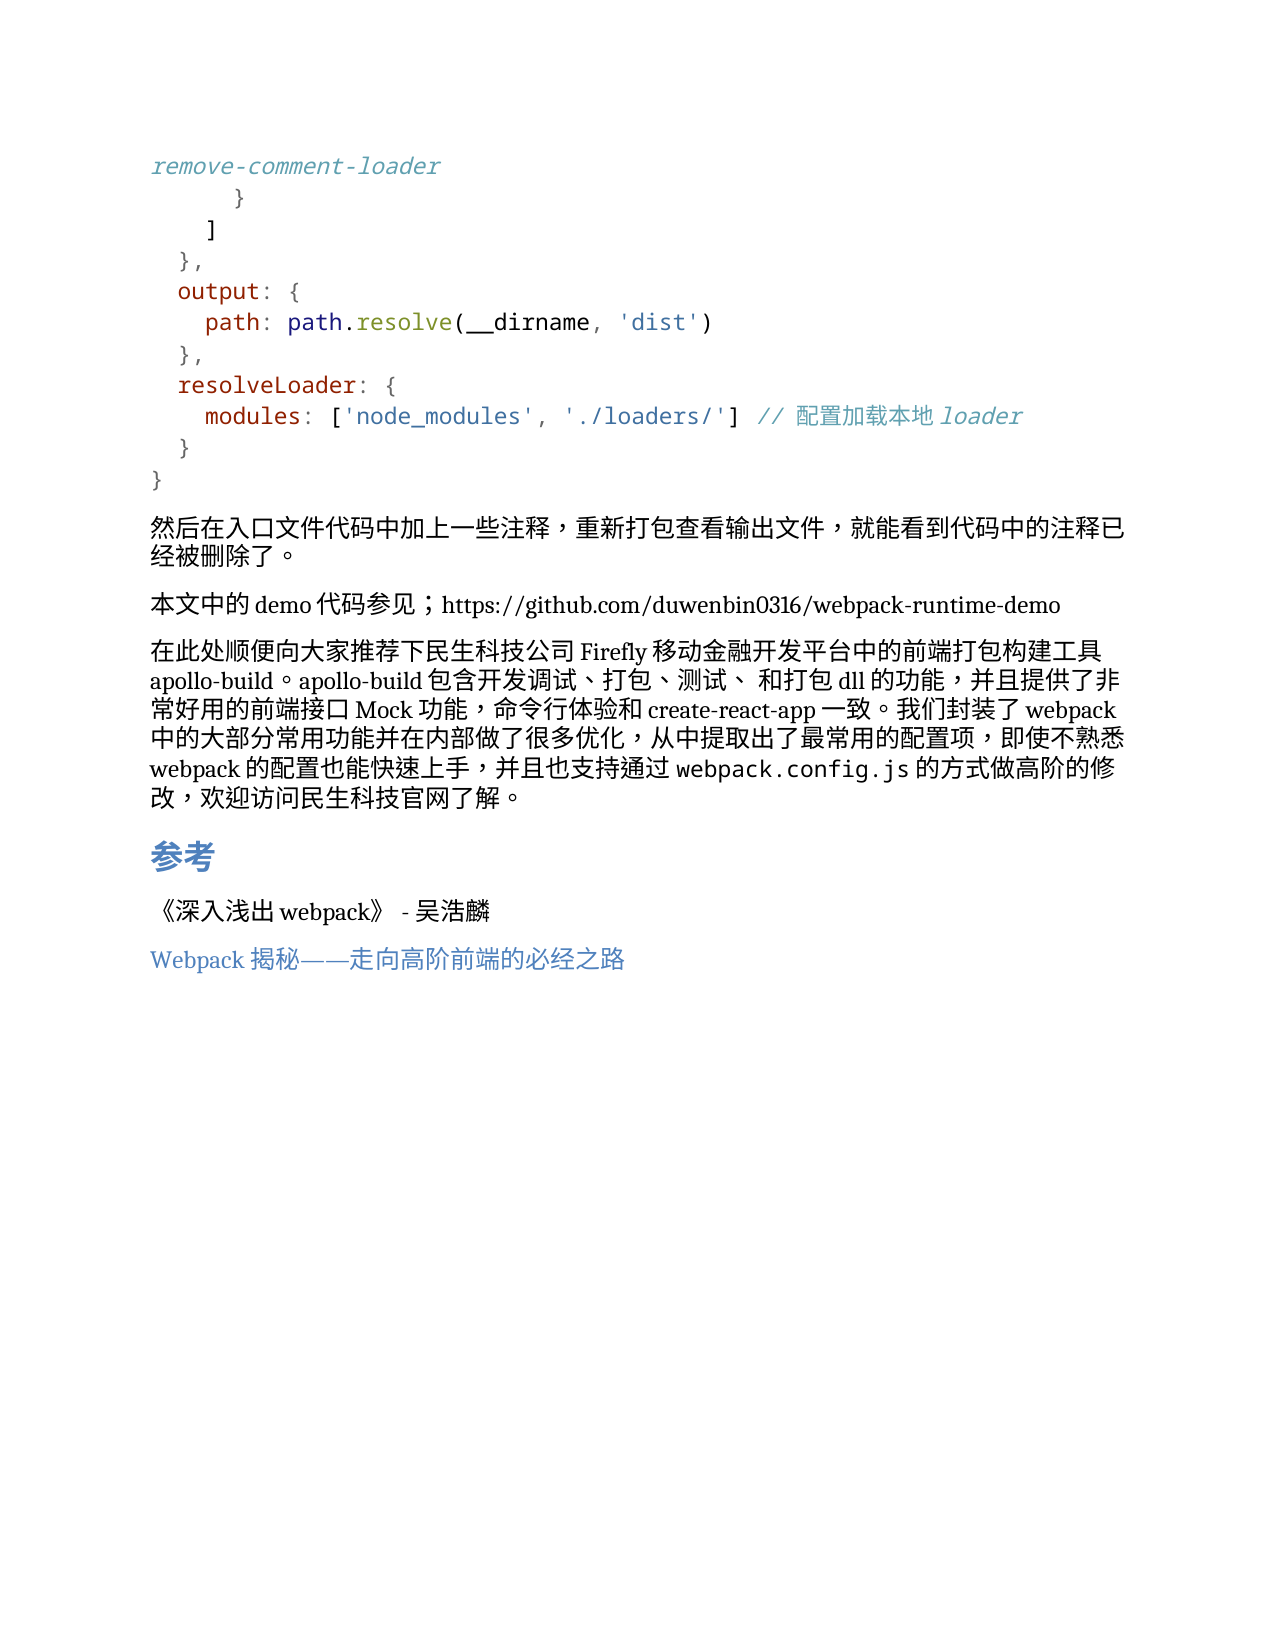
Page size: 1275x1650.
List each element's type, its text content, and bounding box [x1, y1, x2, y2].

subtitle 参考 [150, 834, 1125, 879]
text 在此处顺便向大家推荐下民生科技公司Firefly移动金融开发平台中的前端打包构建工具apollo-build。apollo-build包含开发调试、打包、测试、 和打包dll的功能，并且提供了非常好用的前端接口Mock功能，命令行体验和create-react-app一致。我们封装了webpack中的大部分常用功能并在内部做了很多优化，从中提取出了最常用的配置项，即使不熟悉webpack的配置也能快速上手，并且也支持通过 webpack.config.js 的方式做高阶的修改，欢迎访问民生科技官网了解。 [150, 638, 1125, 813]
text 《深入浅出webpack》 - 吴浩麟 [150, 898, 1125, 927]
text 然后在入口文件代码中加上一些注释，重新打包查看输出文件，就能看到代码中的注释已经被删除了。 [150, 514, 1125, 572]
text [150, 150, 1125, 494]
text Webpack揭秘——走向高阶前端的必经之路 [150, 946, 1125, 974]
text 本文中的demo代码参见；https://github.com/duwenbin0316/webpack-runtime-demo [150, 591, 1125, 619]
